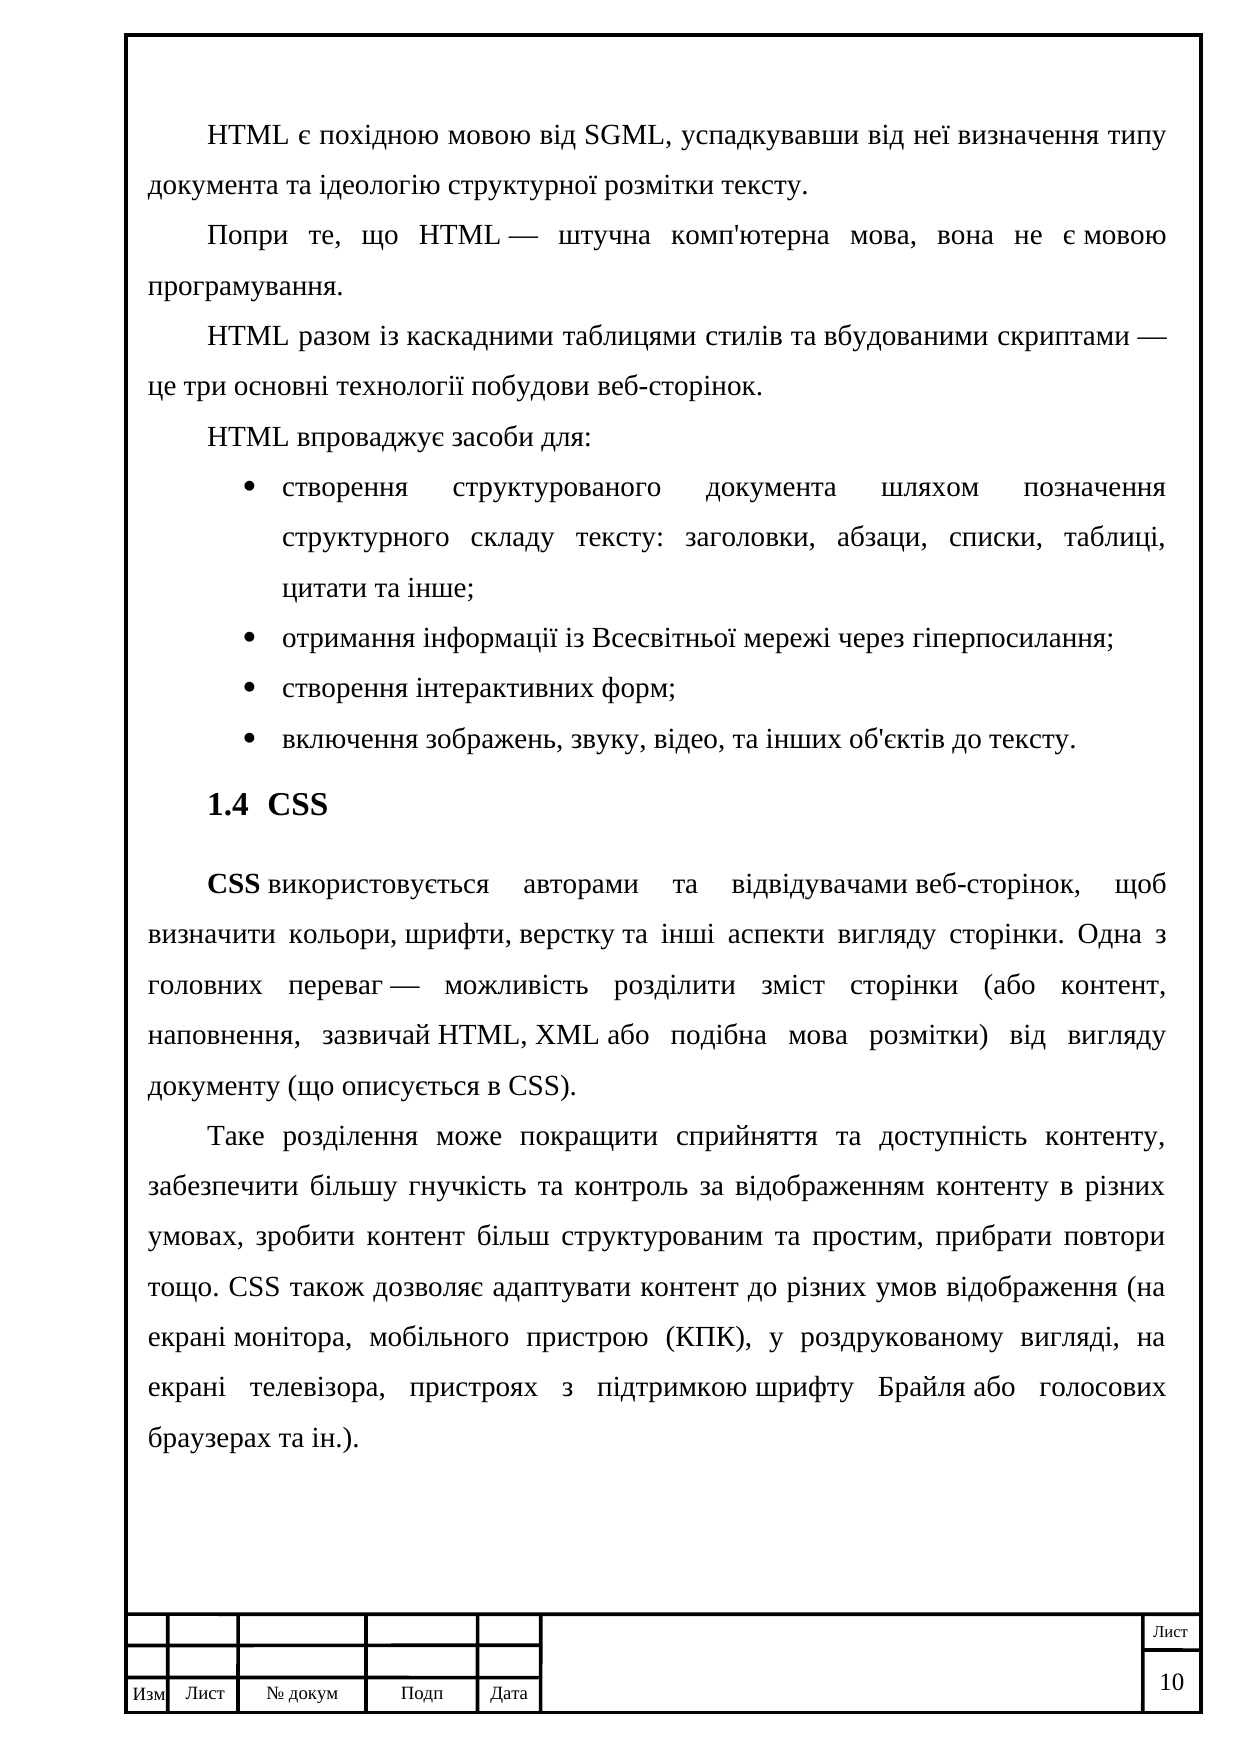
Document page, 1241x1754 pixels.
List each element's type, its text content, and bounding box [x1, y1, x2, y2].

list створення інтерактивних форм; [244, 671, 1166, 704]
text CSS використовується авторами та відвідувачами веб-сторінок, щоб визначити кольори, шрифти, верстку та інші аспекти вигляду сторінки. Одна з головних переваг — можливість розділити зміст сторінки (або контент, наповнення, зазвичай HTML, XML або подібна мова розмітки) від вигляду документу (що описується в CSS). [148, 866, 1166, 1101]
list включення зображень, звуку, відео, та інших об'єктів до тексту. [244, 721, 1166, 754]
text Попри те, що HTML — штучна комп'ютерна мова, вона не є мовою програмування. [148, 217, 1166, 301]
text HTML впроваджує засоби для: [148, 419, 1166, 452]
text HTML разом із каскадними таблицями стилів та вбудованими скриптами — це три основні технології побудови веб-сторінок. [148, 318, 1166, 402]
subtitle CSS [207, 784, 1166, 822]
text HTML є похідною мовою від SGML, успадкувавши від неї визначення типу документа та ідеологію структурної розмітки тексту. [148, 117, 1166, 201]
text Таке розділення може покращити сприйняття та доступність контенту, забезпечити більшу гнучкість та контроль за відображенням контенту в різних умовах, зробити контент більш структурованим та простим, прибрати повтори тощо. CSS також дозволяє адаптувати контент до різних умов відображення (на екрані монітора, мобільного пристрою (КПК), у роздрукованому вигляді, на екрані телевізора, пристроях з підтримкою шрифту Брайля або голосових браузерах та ін.). [148, 1118, 1166, 1453]
list створення структурованого документа шляхом позначення структурного складу тексту: заголовки, абзаци, списки, таблиці, цитати та інше; [244, 469, 1166, 603]
list отримання інформації із Всесвітньої мережі через гіперпосилання; [244, 620, 1166, 654]
